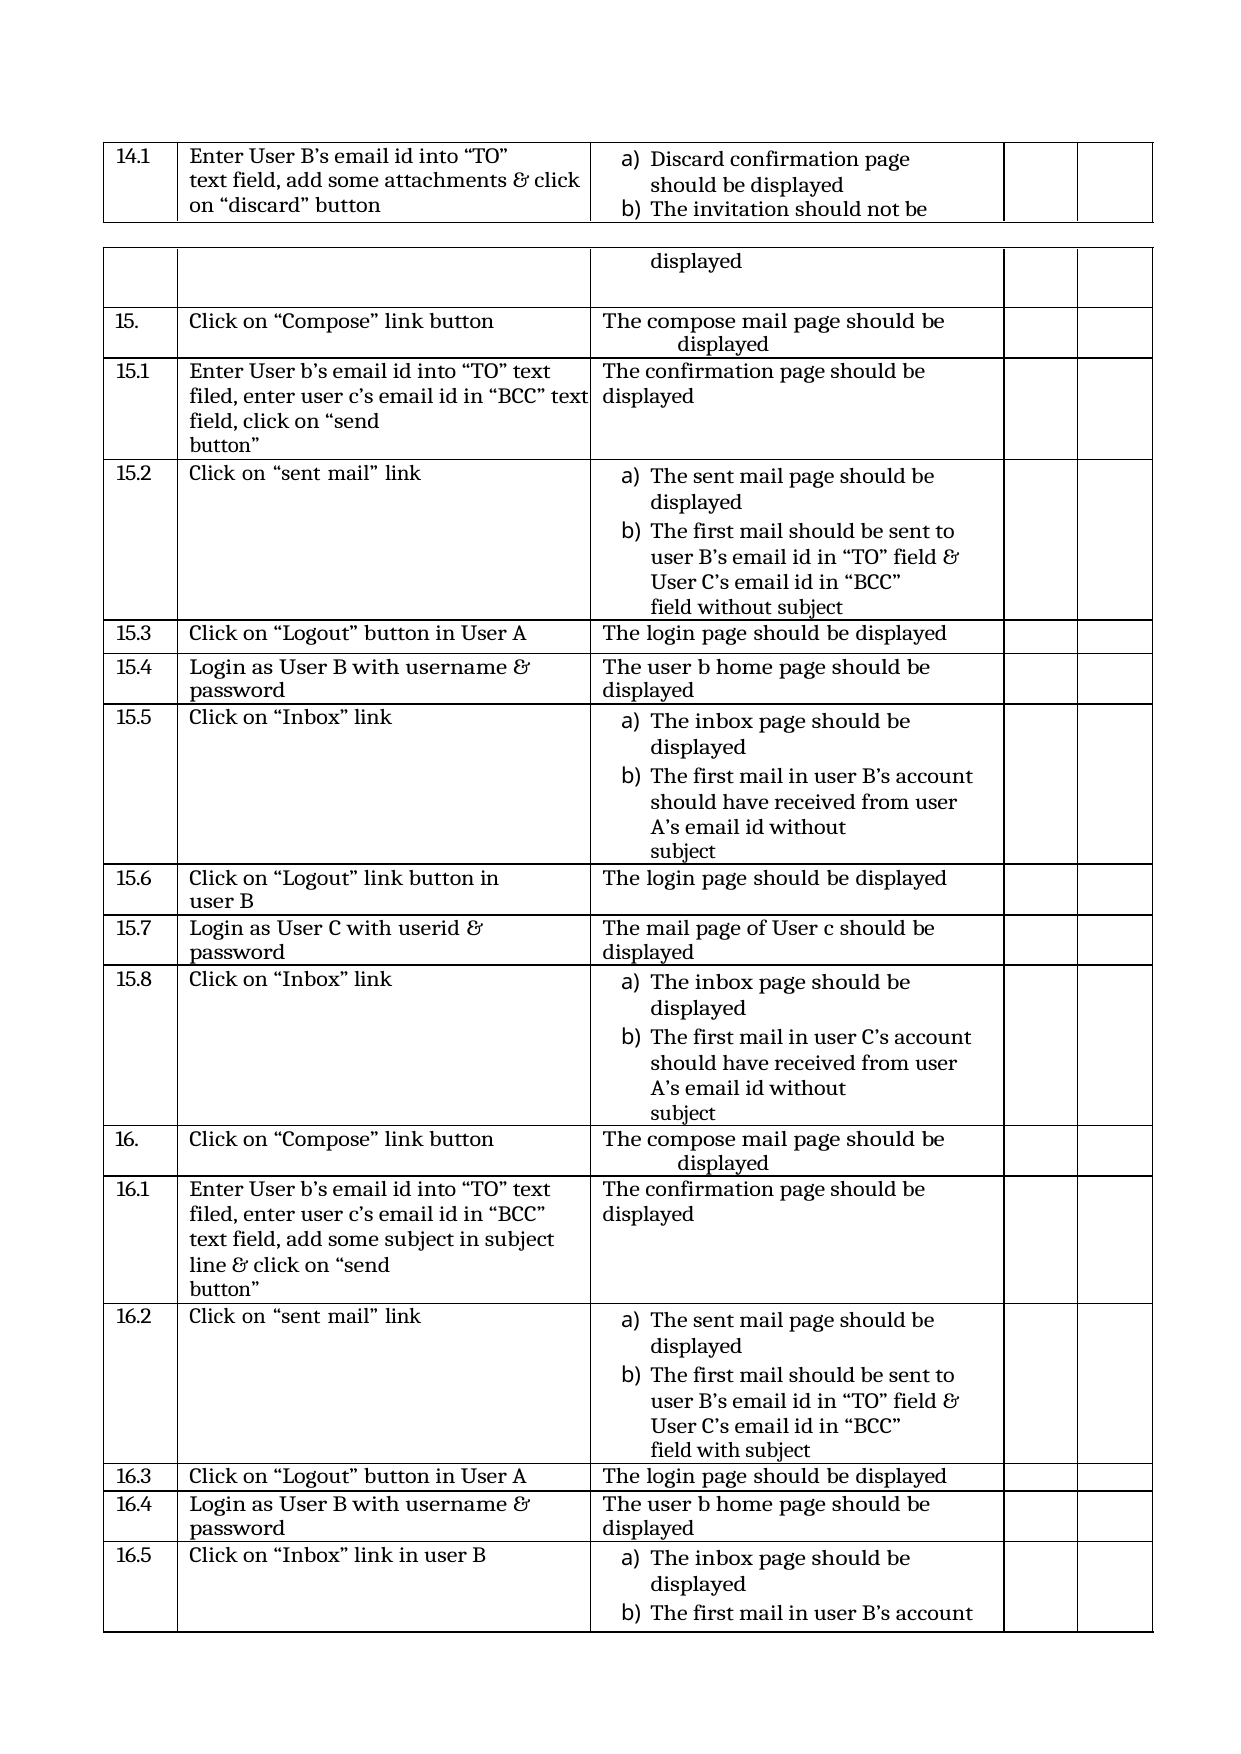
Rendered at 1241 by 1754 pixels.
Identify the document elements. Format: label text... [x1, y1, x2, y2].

table_cell Login as User C with userid & password [178, 916, 590, 964]
table_cell [1005, 143, 1077, 221]
table_cell The login page should be displayed [591, 865, 1003, 914]
table_cell Login as User B with username & password [178, 1492, 590, 1541]
table_cell [1005, 654, 1077, 703]
table_cell 16.1 [104, 1177, 177, 1302]
table_cell The mail page of User c should be displayed [591, 916, 1003, 964]
table_cell Enter User b’s email id into “TO” text filed, enter user c’s email id in “BCC” text field, add some subject in subject line & click on “send button” [178, 1177, 590, 1302]
table_cell The inbox page should be displayed The first mail in user C’s account should have received from user A’s email id without subject [591, 966, 1003, 1125]
table_cell The inbox page should be displayed The first mail in user B’s account should have received from user A’s email id without subject [591, 705, 1003, 863]
table_cell Enter User B’s email id into “TO” text field, add some attachments & click on “discard” button [178, 143, 590, 221]
table_cell 15.3 [104, 621, 177, 652]
table_cell [1078, 1542, 1152, 1631]
table_cell [1078, 966, 1152, 1125]
table_cell Discard confirmation page should be displayed The invitation should not be [591, 143, 1003, 221]
table_header [1005, 248, 1077, 306]
table_cell 15.2 [104, 460, 177, 619]
table_cell 16. [104, 1126, 177, 1175]
table_cell [1078, 460, 1152, 619]
table_cell [1078, 1464, 1152, 1490]
table_cell The compose mail page should be displayed [591, 1126, 1003, 1175]
table_cell [1005, 865, 1077, 914]
table_cell [1078, 705, 1152, 863]
table_cell [1078, 916, 1152, 964]
table_cell The sent mail page should be displayed The first mail should be sent to user B’s email id in “TO” field & User C’s email id in “BCC” field without subject [591, 460, 1003, 619]
table_cell [1005, 1126, 1077, 1175]
table_cell 16.5 [104, 1542, 177, 1631]
table_cell [1005, 966, 1077, 1125]
table_cell 15.4 [104, 654, 177, 703]
table_cell 16.2 [104, 1304, 177, 1463]
table_cell [1005, 1177, 1077, 1302]
table_cell The user b home page should be displayed [591, 1492, 1003, 1541]
table_cell Click on “sent mail” link [178, 460, 590, 619]
table_cell The user b home page should be displayed [591, 654, 1003, 703]
table_cell [1005, 1464, 1077, 1490]
table_header [104, 248, 177, 306]
table_cell [1005, 916, 1077, 964]
table_cell The confirmation page should be displayed [591, 1177, 1003, 1302]
table_cell [1078, 621, 1152, 652]
table_cell [1078, 1177, 1152, 1302]
table_cell [1078, 143, 1152, 221]
table_cell [1005, 1492, 1077, 1541]
table_header displayed [591, 248, 1004, 306]
table_cell Login as User B with username & password [178, 654, 590, 703]
table_cell Click on “Inbox” link [178, 705, 590, 863]
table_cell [178, 1542, 590, 1631]
table_cell 15.6 [104, 865, 177, 914]
table_cell Click on “Inbox” link [178, 966, 590, 1125]
table_cell Click on “Compose” link button [178, 308, 590, 357]
table_cell Click on “Logout” button in User A [178, 1464, 590, 1490]
table_cell Click on “Logout” link button in user B [178, 865, 590, 914]
table_cell 15. [104, 308, 177, 357]
table_cell [1078, 865, 1152, 914]
table_cell [1078, 359, 1152, 458]
table_cell 15.8 [104, 966, 177, 1125]
table_cell [1005, 359, 1077, 458]
table_cell [1005, 1304, 1077, 1463]
table_cell [1078, 1126, 1152, 1175]
table_cell [1078, 308, 1152, 357]
table_cell 15.1 [104, 359, 177, 458]
table_cell [1078, 654, 1152, 703]
table_cell [1005, 308, 1077, 357]
table_cell [1005, 1542, 1077, 1631]
table_cell 16.3 [104, 1464, 177, 1490]
table_cell The sent mail page should be displayed The first mail should be sent to user B’s email id in “TO” field & User C’s email id in “BCC” field with subject [591, 1304, 1003, 1463]
table_cell Click on “Logout” button in User A [178, 621, 590, 652]
table_cell [1078, 1304, 1152, 1463]
table_cell 16.4 [104, 1492, 177, 1541]
table_header [1078, 248, 1152, 306]
table_cell The login page should be displayed [591, 621, 1003, 652]
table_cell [591, 1542, 1003, 1631]
table_cell The confirmation page should be displayed [591, 359, 1003, 458]
table_cell The login page should be displayed [591, 1464, 1003, 1490]
table_header [178, 248, 590, 306]
table_cell Click on “sent mail” link [178, 1304, 590, 1463]
table_cell The compose mail page should be displayed [591, 308, 1003, 357]
table_cell [1078, 1492, 1152, 1541]
table_cell Enter User b’s email id into “TO” text filed, enter user c’s email id in “BCC” text field, click on “send button” [178, 359, 590, 458]
table_cell 15.5 [104, 705, 177, 863]
table_cell 15.7 [104, 916, 177, 964]
table_cell 14.1 [104, 143, 177, 221]
table_cell Click on “Compose” link button [178, 1126, 590, 1175]
table_cell [1005, 460, 1077, 619]
table_cell [1005, 705, 1077, 863]
table_cell [1005, 621, 1077, 652]
